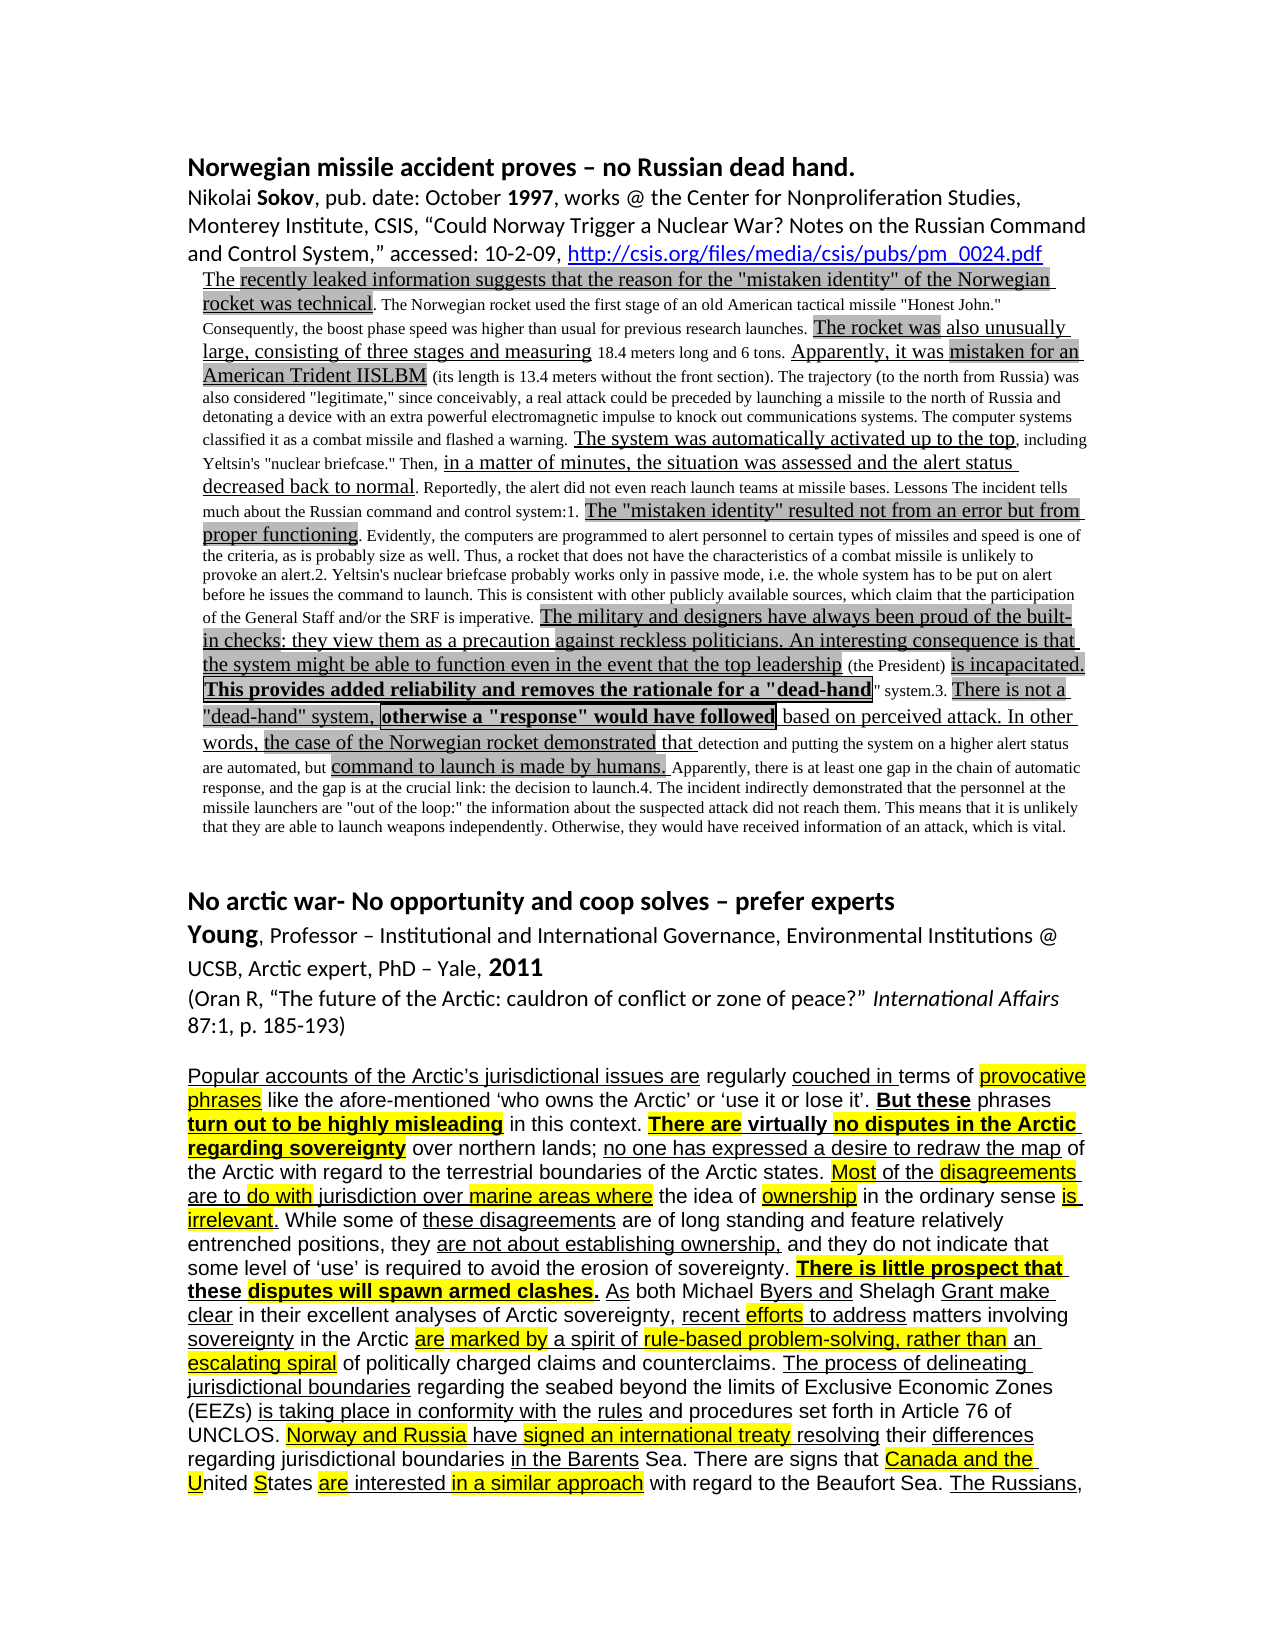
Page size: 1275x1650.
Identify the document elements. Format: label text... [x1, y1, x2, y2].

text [187, 1064, 1087, 1495]
text Young, Professor – Institutional and International Governance, Environmental Institutions @ UCSB, Arctic expert, PhD – Yale, 2011 [187, 918, 1087, 984]
text Nikolai Sokov, pub. date: October 1997, works @ the Center for Nonproliferation Studies, Monterey Institute, CSIS, “Could Norway Trigger a Nuclear War? Notes on the Russian Command and Control System,” accessed: 10-2-09, http://csis.org/files/media/csis/pubs/pm_0024.pdf [187, 183, 1087, 267]
text The recently leaked information suggests that the reason for the "mistaken identity" of the Norwegian rocket was technical. The Norwegian rocket used the first stage of an old American tactical missile "Honest John." Consequently, the boost phase speed was higher than usual for previous research launches. The rocket was also unusually large, consisting of three stages and measuring 18.4 meters long and 6 tons. Apparently, it was mistaken for an American Trident IISLBM (its length is 13.4 meters without the front section). The trajectory (to the north from Russia) was also considered "legitimate," since conceivably, a real attack could be preceded by launching a missile to the north of Russia and detonating a device with an extra powerful electromagnetic impulse to knock out communications systems. The computer systems classified it as a combat missile and flashed a warning. The system was automatically activated up to the top, including Yeltsin's "nuclear briefcase." Then, in a matter of minutes, the situation was assessed and the alert status decreased back to normal. Reportedly, the alert did not even reach launch teams at missile bases. Lessons The incident tells much about the Russian command and control system:1. The "mistaken identity" resulted not from an error but from proper functioning. Evidently, the computers are programmed to alert personnel to certain types of missiles and speed is one of the criteria, as is probably size as well. Thus, a rocket that does not have the characteristics of a combat missile is unlikely to provoke an alert.2. Yeltsin's nuclear briefcase probably works only in passive mode, i.e. the whole system has to be put on alert before he issues the command to launch. This is consistent with other publicly available sources, which claim that the participation of the General Staff and/or the SRF is imperative. The military and designers have always been proud of the built-in checks: they view them as a precaution against reckless politicians. An interesting consequence is that the system might be able to function even in the event that the top leadership (the President) is incapacitated. This provides added reliability and removes the rationale for a "dead-hand" system.3. There is not a "dead-hand" system, otherwise a "response" would have followed based on perceived attack. In other words, the case of the Norwegian rocket demonstrated that detection and putting the system on a higher alert status are automated, but command to launch is made by humans. Apparently, there is at least one gap in the chain of automatic response, and the gap is at the crucial link: the decision to launch.4. The incident indirectly demonstrated that the personnel at the missile launchers are "out of the loop:" the information about the suspected attack did not reach them. This means that it is unlikely that they are able to launch weapons independently. Otherwise, they would have received information of an attack, which is vital. [202, 267, 1087, 836]
subtitle No arctic war- No opportunity and coop solves – prefer experts [187, 884, 1087, 918]
text (Oran R, “The future of the Arctic: cauldron of conflict or zone of peace?” International Affairs 87:1, p. 185-193) [187, 984, 1087, 1040]
subtitle Norwegian missile accident proves – no Russian dead hand. [187, 150, 1087, 183]
